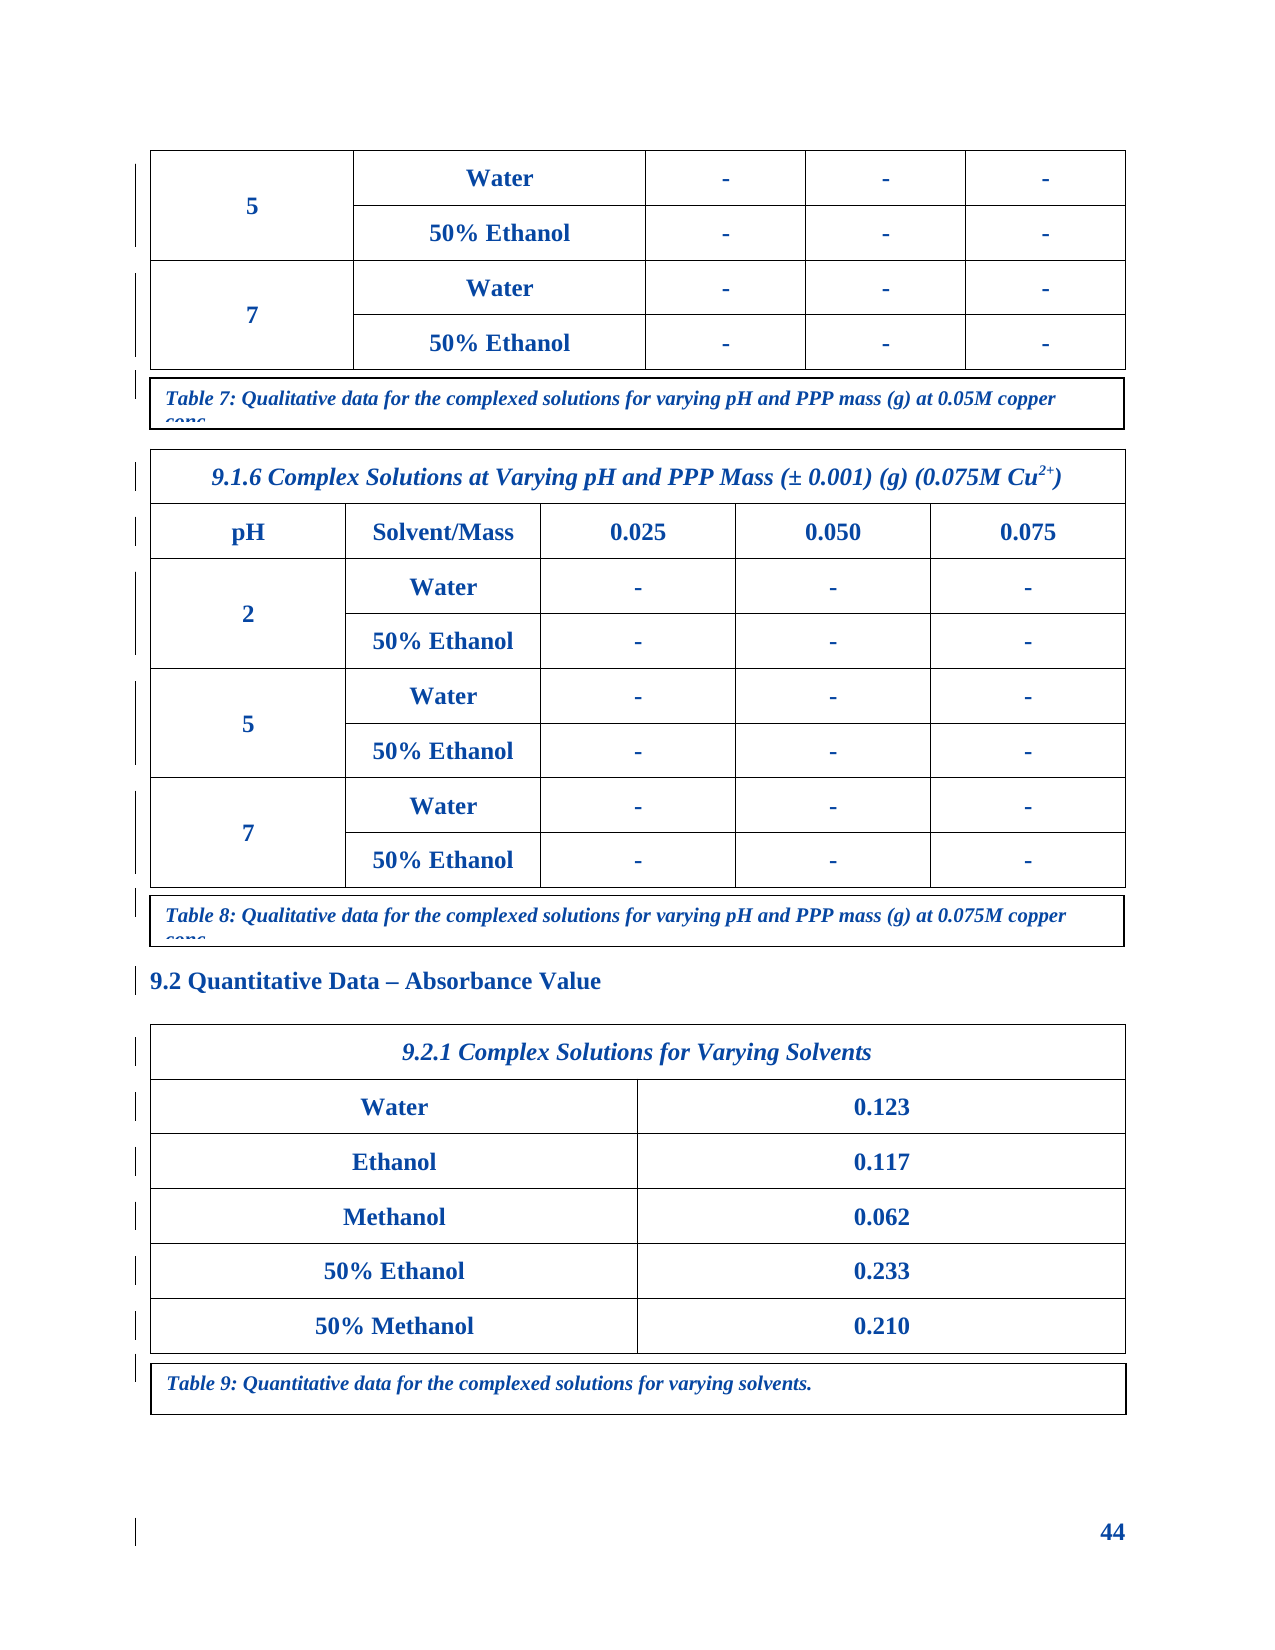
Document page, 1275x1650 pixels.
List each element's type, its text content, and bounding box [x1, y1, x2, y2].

table_cell - [806, 315, 965, 369]
table_cell 7 [151, 261, 353, 369]
table_cell Water [151, 1080, 637, 1133]
table_cell 0.062 [638, 1189, 1125, 1243]
table_cell 50% Ethanol [346, 724, 540, 777]
table_cell 50% Ethanol [354, 315, 645, 369]
table_cell - [541, 559, 735, 613]
table_cell - [736, 559, 930, 613]
table_cell 50% Methanol [151, 1299, 637, 1352]
table_cell - [931, 724, 1125, 777]
table_cell - [541, 614, 735, 668]
table_cell 50% Ethanol [346, 833, 540, 887]
table_cell 0.233 [638, 1244, 1125, 1298]
table_cell 0.123 [638, 1080, 1125, 1133]
table_cell Water [354, 261, 645, 314]
table_cell 50% Ethanol [354, 206, 645, 259]
table_cell 0.050 [736, 504, 930, 558]
table_cell - [966, 261, 1125, 314]
table_cell Water [346, 778, 540, 832]
table_cell 50% Ethanol [346, 614, 540, 668]
table_cell - [646, 261, 805, 314]
table_cell - [736, 614, 930, 668]
table_cell - [931, 669, 1125, 722]
table_header 9.1.6 Complex Solutions at Varying pH and PPP Mass (± 0.001) (g) (0.075M Cu2+) [151, 450, 1125, 503]
table_cell - [541, 724, 735, 777]
table_cell Water [346, 669, 540, 722]
table_cell Water [346, 559, 540, 613]
table_cell - [646, 206, 805, 259]
table_cell - [806, 206, 965, 259]
table_cell - [806, 151, 965, 205]
table_cell - [646, 315, 805, 369]
table_cell - [966, 206, 1125, 259]
table_cell - [966, 151, 1125, 205]
table_cell pH [151, 504, 345, 558]
table_cell - [931, 833, 1125, 887]
table_cell - [931, 614, 1125, 668]
table_cell Methanol [151, 1189, 637, 1243]
table_cell Water [354, 151, 645, 205]
table_cell - [806, 261, 965, 314]
table_cell - [541, 833, 735, 887]
table_cell - [736, 669, 930, 722]
table_header 9.2.1 Complex Solutions for Varying Solvents [151, 1025, 1125, 1078]
table_cell - [736, 778, 930, 832]
table_cell - [966, 315, 1125, 369]
table_cell - [736, 833, 930, 887]
subtitle 9.2 Quantitative Data – Absorbance Value [150, 966, 1125, 995]
table_cell 50% Ethanol [151, 1244, 637, 1298]
table_cell 0.210 [638, 1299, 1125, 1352]
table_cell - [931, 559, 1125, 613]
table_cell - [931, 778, 1125, 832]
table_cell - [736, 724, 930, 777]
table_cell 7 [151, 778, 345, 887]
table_cell 5 [151, 151, 353, 259]
table_cell Ethanol [151, 1134, 637, 1188]
table_cell 0.117 [638, 1134, 1125, 1188]
table_cell - [646, 151, 805, 205]
table_cell - [541, 669, 735, 722]
table_cell Solvent/Mass [346, 504, 540, 558]
table_cell 5 [151, 669, 345, 777]
table_cell 2 [151, 559, 345, 668]
table_cell 0.075 [931, 504, 1125, 558]
table_cell - [541, 778, 735, 832]
table_cell 0.025 [541, 504, 735, 558]
